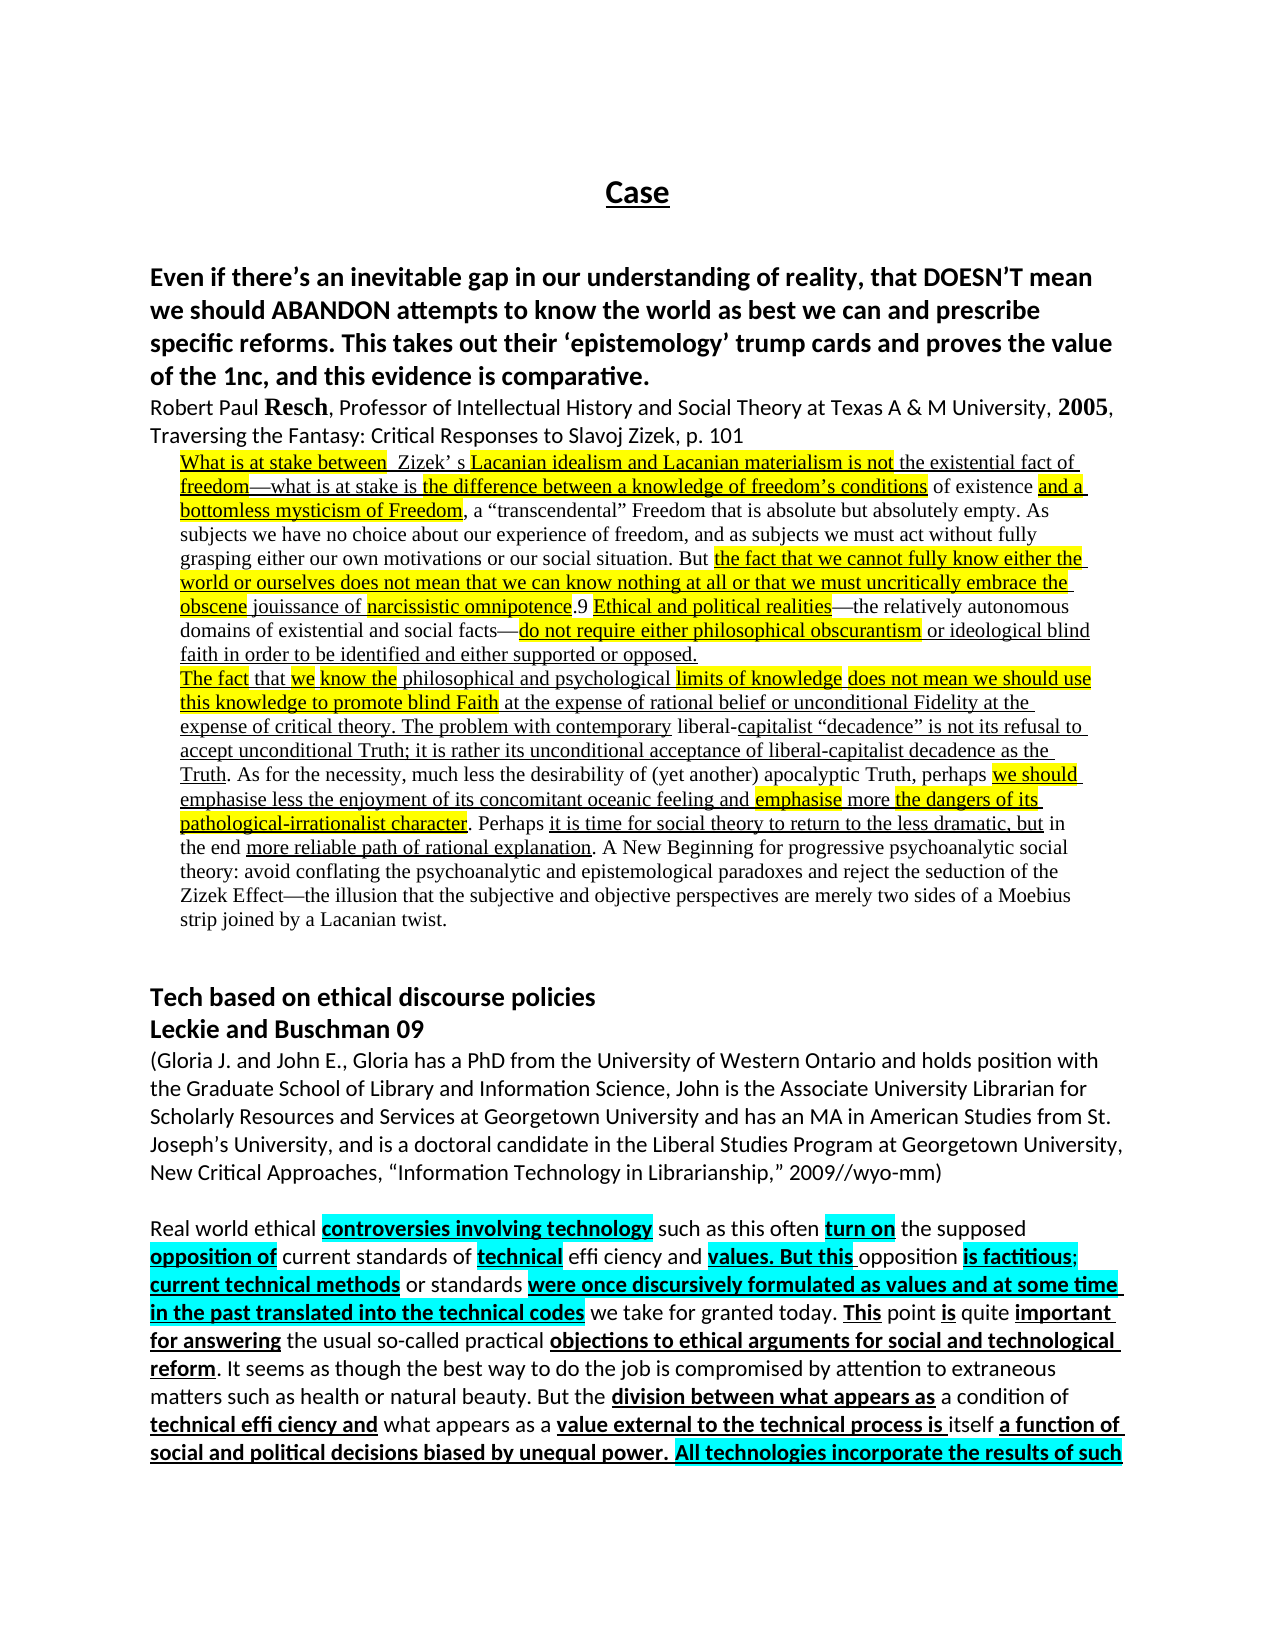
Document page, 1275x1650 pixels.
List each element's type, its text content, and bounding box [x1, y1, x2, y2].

text What is at stake between Zizek’ s Lacanian idealism and Lacanian materialism is not the existential fact of freedom—what is at stake is the difference between a knowledge of freedom’s conditions of existence and a bottomless mysticism of Freedom, a “transcendental” Freedom that is absolute but absolutely empty. As subjects we have no choice about our experience of freedom, and as subjects we must act without fully grasping either our own motivations or our social situation. But the fact that we cannot fully know either the world or ourselves does not mean that we can know nothing at all or that we must uncritically embrace the obscene jouissance of narcissistic omnipotence.9 Ethical and political realities—the relatively autonomous domains of existential and social facts—do not require either philosophical obscurantism or ideological blind faith in order to be identified and either supported or opposed. [180, 449, 1095, 666]
subtitle Case [150, 171, 1125, 212]
subtitle Tech based on ethical discourse policies [150, 980, 1125, 1013]
text The fact that we know the philosophical and psychological limits of knowledge does not mean we should use this knowledge to promote blind Faith at the expense of rational belief or unconditional Fidelity at the expense of critical theory. The problem with contemporary liberal-capitalist “decadence” is not its refusal to accept unconditional Truth; it is rather its unconditional acceptance of liberal-capitalist decadence as the Truth. As for the necessity, much less the desirability of (yet another) apocalyptic Truth, perhaps we should emphasise less the enjoyment of its concomitant oceanic feeling and emphasise more the dangers of its pathological-irrationalist character. Perhaps it is time for social theory to return to the less dramatic, but in the end more reliable path of rational explanation. A New Beginning for progressive psychoanalytic social theory: avoid conflating the psychoanalytic and epistemological paradoxes and reject the seduction of the Zizek Effect—the illusion that the subjective and objective perspectives are merely two sides of a Moebius strip joined by a Lacanian twist. [180, 666, 1095, 931]
text Leckie and Buschman 09 [150, 1013, 1125, 1046]
text Robert Paul Resch, Professor of Intellectual History and Social Theory at Texas A & M University, 2005, Traversing the Fantasy: Critical Responses to Slavoj Zizek, p. 101 [150, 392, 1125, 449]
text (Gloria J. and John E., Gloria has a PhD from the University of Western Ontario and holds position with the Graduate School of Library and Information Science, John is the Associate University Librarian for Scholarly Resources and Services at Georgetown University and has an MA in American Studies from St. Joseph’s University, and is a doctoral candidate in the Liberal Studies Program at Georgetown University, New Critical Approaches, “Information Technology in Librarianship,” 2009//wyo-mm) [150, 1046, 1125, 1186]
subtitle Even if there’s an inevitable gap in our understanding of reality, that DOESN’T mean we should ABANDON attempts to know the world as best we can and prescribe specific reforms. This takes out their ‘epistemology’ trump cards and proves the value of the 1nc, and this evidence is comparative. [150, 260, 1125, 392]
